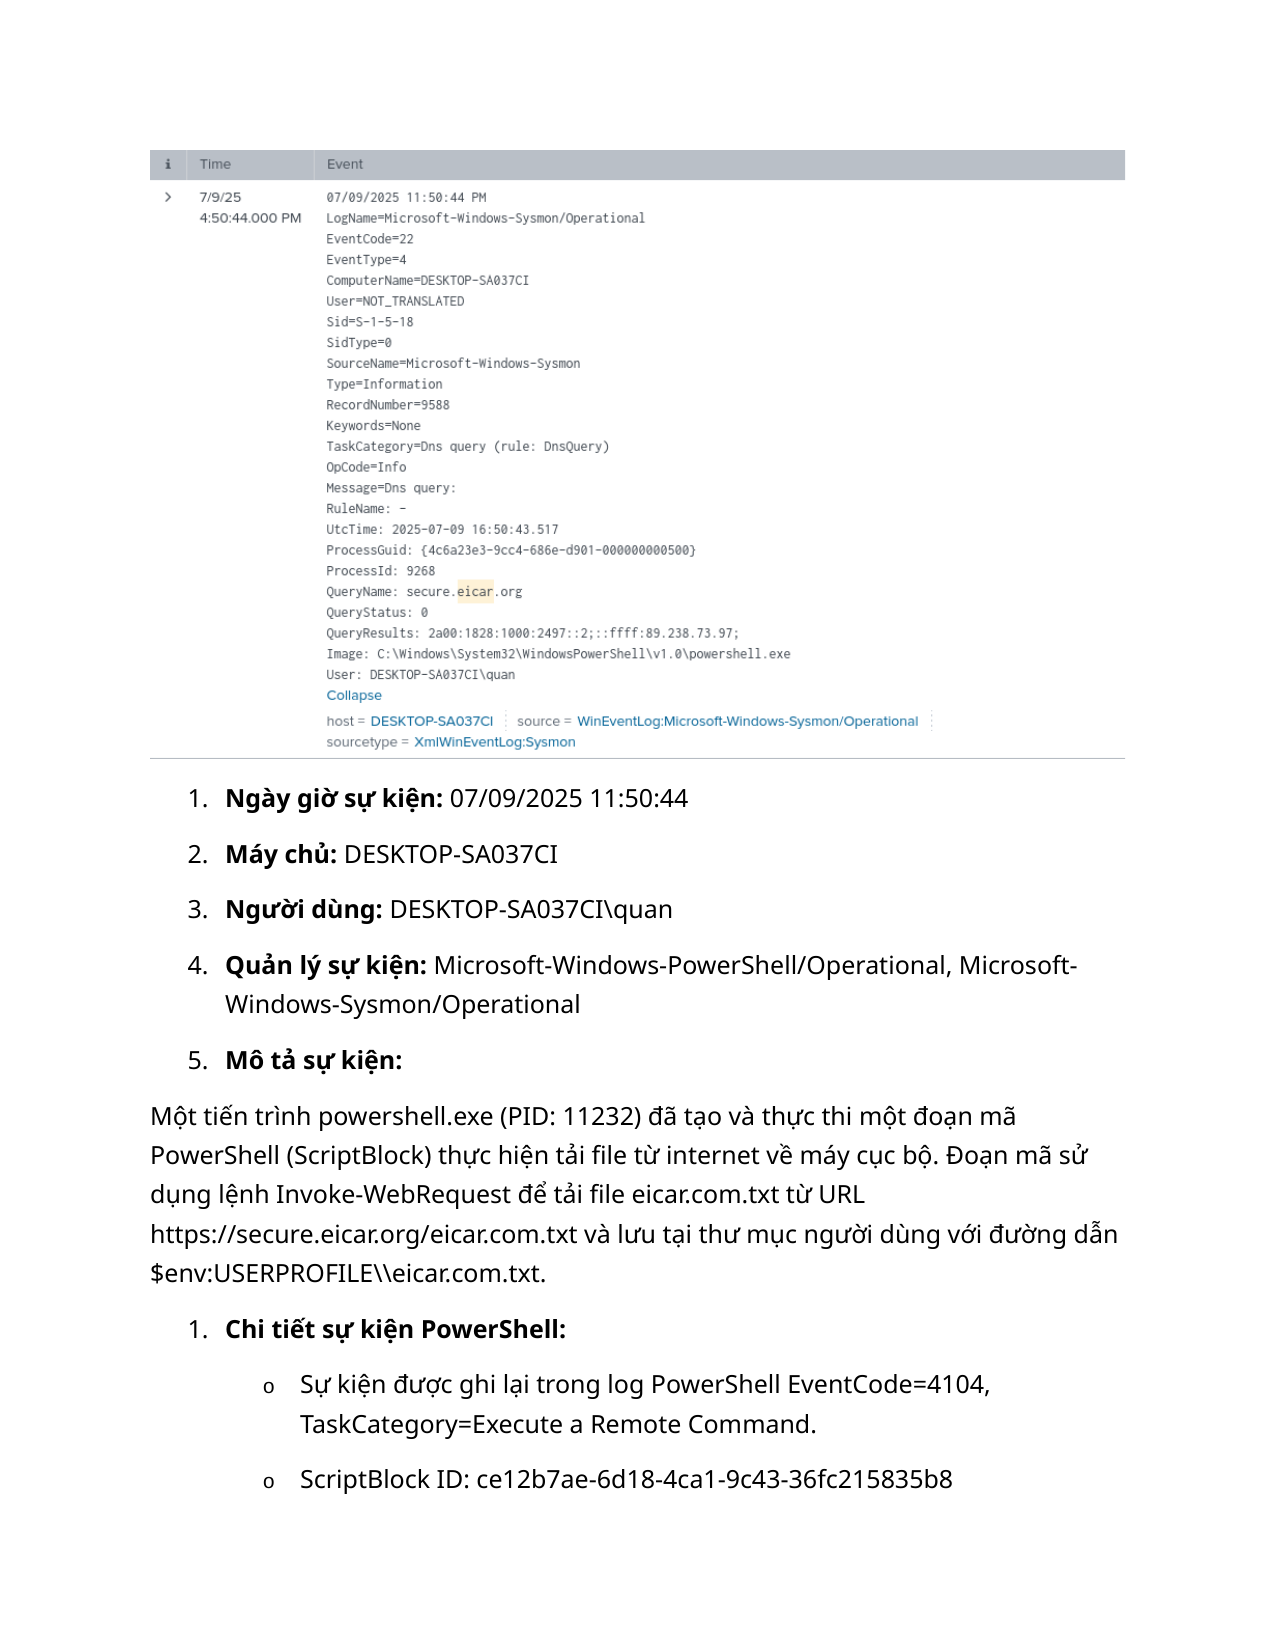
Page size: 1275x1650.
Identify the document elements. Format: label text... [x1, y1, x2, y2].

list Máy chủ: DESKTOP-SA037CI [187, 836, 1125, 870]
list Mô tả sự kiện: [187, 1043, 1125, 1077]
list ScriptBlock ID: ce12b7ae-6d18-4ca1-9c43-36fc215835b8 [262, 1462, 1125, 1496]
list Ngày giờ sự kiện: 07/09/2025 11:50:44 [187, 781, 1125, 814]
list Chi tiết sự kiện PowerShell: [187, 1311, 1125, 1345]
list Sự kiện được ghi lại trong log PowerShell EventCode=4104, TaskCategory=Execute a Remote Command. [262, 1367, 1125, 1440]
text Một tiến trình powershell.exe (PID: 11232) đã tạo và thực thi một đoạn mã PowerShell (ScriptBlock) thực hiện tải file từ internet về máy cục bộ. Đoạn mã sử dụng lệnh Invoke-WebRequest để tải file eicar.com.txt từ URL https://secure.eicar.org/eicar.com.txt và lưu tại thư mục người dùng với đường dẫn $env:USERPROFILE\\eicar.com.txt. [150, 1099, 1125, 1289]
list Người dùng: DESKTOP-SA037CI\quan [187, 892, 1125, 926]
picture [150, 150, 1125, 759]
list Quản lý sự kiện: Microsoft-Windows-PowerShell/Operational, Microsoft-Windows-Sysmon/Operational [187, 948, 1125, 1021]
